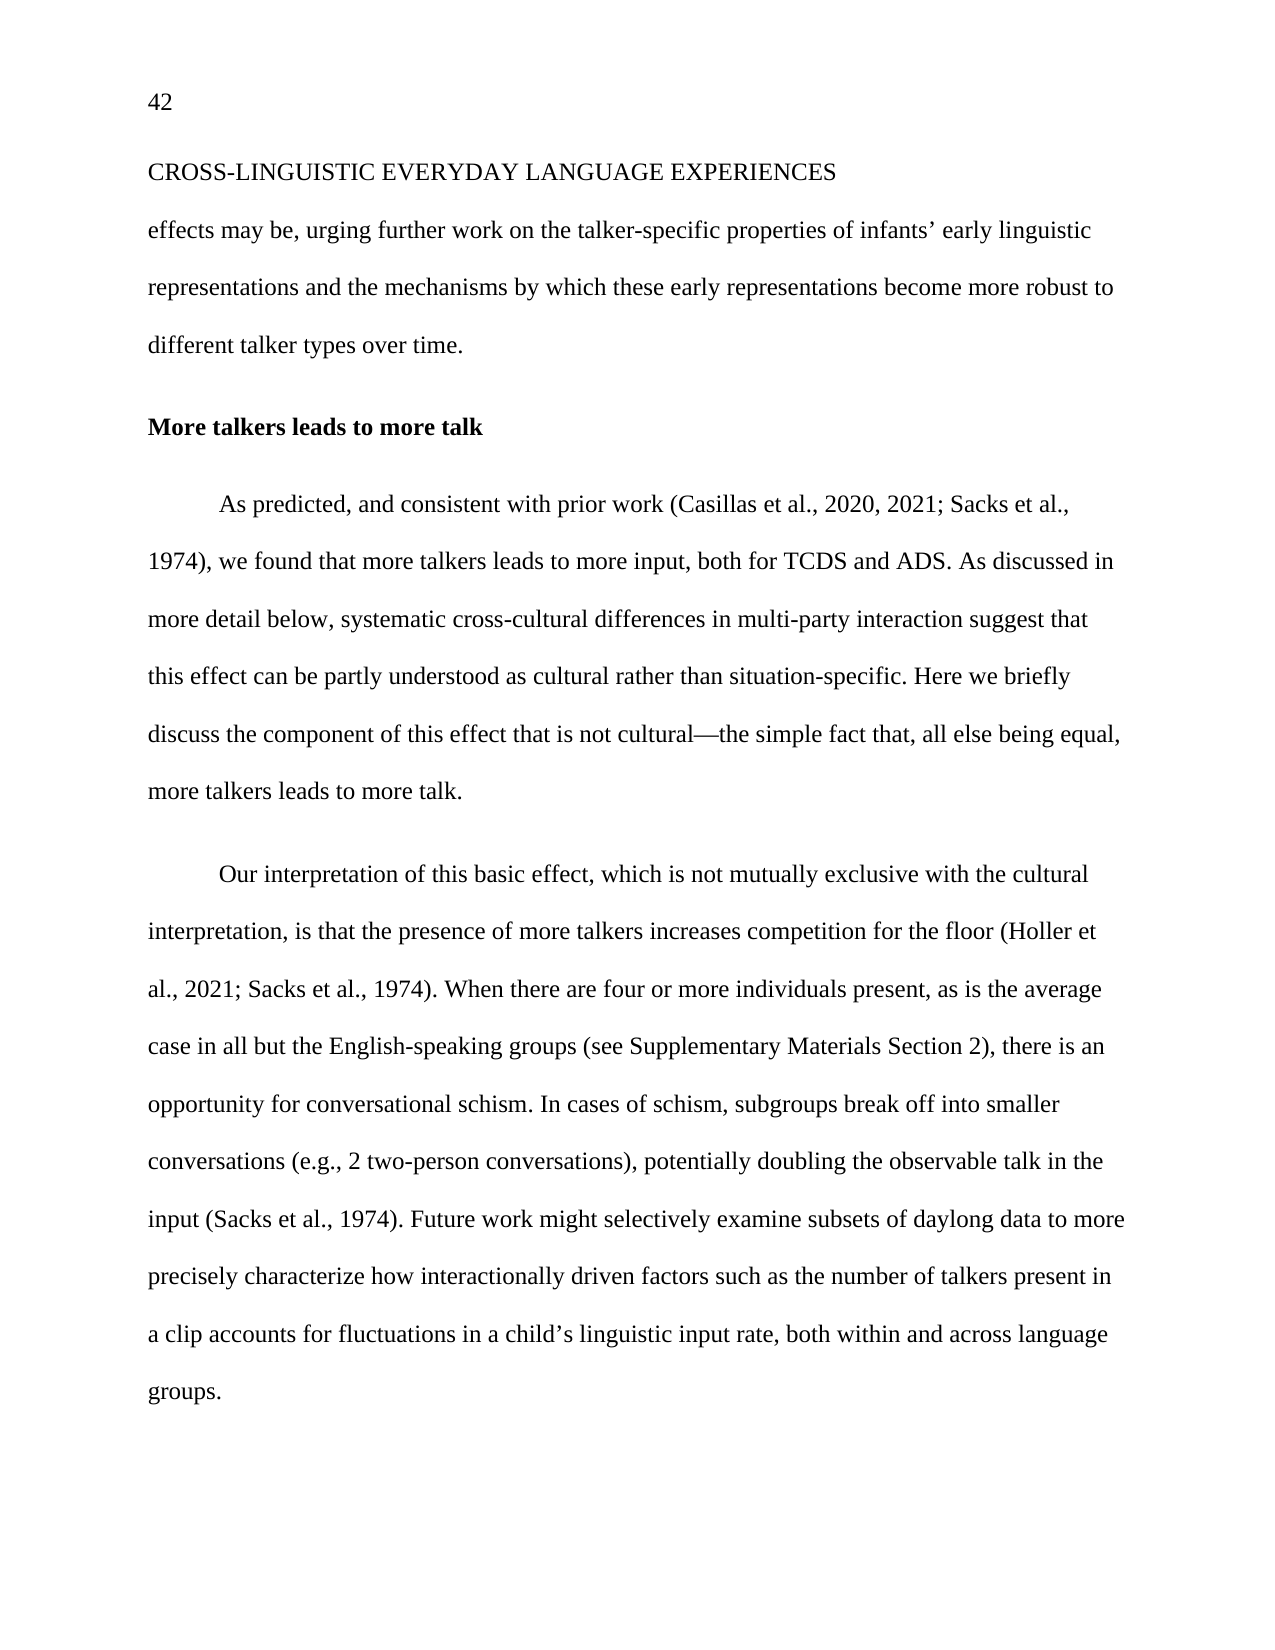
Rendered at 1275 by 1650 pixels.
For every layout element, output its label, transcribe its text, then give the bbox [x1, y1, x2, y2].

subtitle More talkers leads to more talk [148, 412, 1127, 441]
text As predicted, and consistent with prior work (Casillas et al., 2020, 2021; Sacks et al., 1974), we found that more talkers leads to more input, both for TCDS and ADS. As discussed in more detail below, systematic cross-cultural differences in multi-party interaction suggest that this effect can be partly understood as cultural rather than situation-specific. Here we briefly discuss the component of this effect that is not cultural—the simple fact that, all else being equal, more talkers leads to more talk. [148, 489, 1127, 805]
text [148, 215, 1127, 359]
text Our interpretation of this basic effect, which is not mutually exclusive with the cultural interpretation, is that the presence of more talkers increases competition for the floor (Holler et al., 2021; Sacks et al., 1974). When there are four or more individuals present, as is the average case in all but the English-speaking groups (see Supplementary Materials Section 2), there is an opportunity for conversational schism. In cases of schism, subgroups break off into smaller conversations (e.g., 2 two-person conversations), potentially doubling the observable talk in the input (Sacks et al., 1974). Future work might selectively examine subsets of daylong data to more precisely characterize how interactionally driven factors such as the number of talkers present in a clip accounts for fluctuations in a child’s linguistic input rate, both within and across language groups. [148, 859, 1127, 1405]
